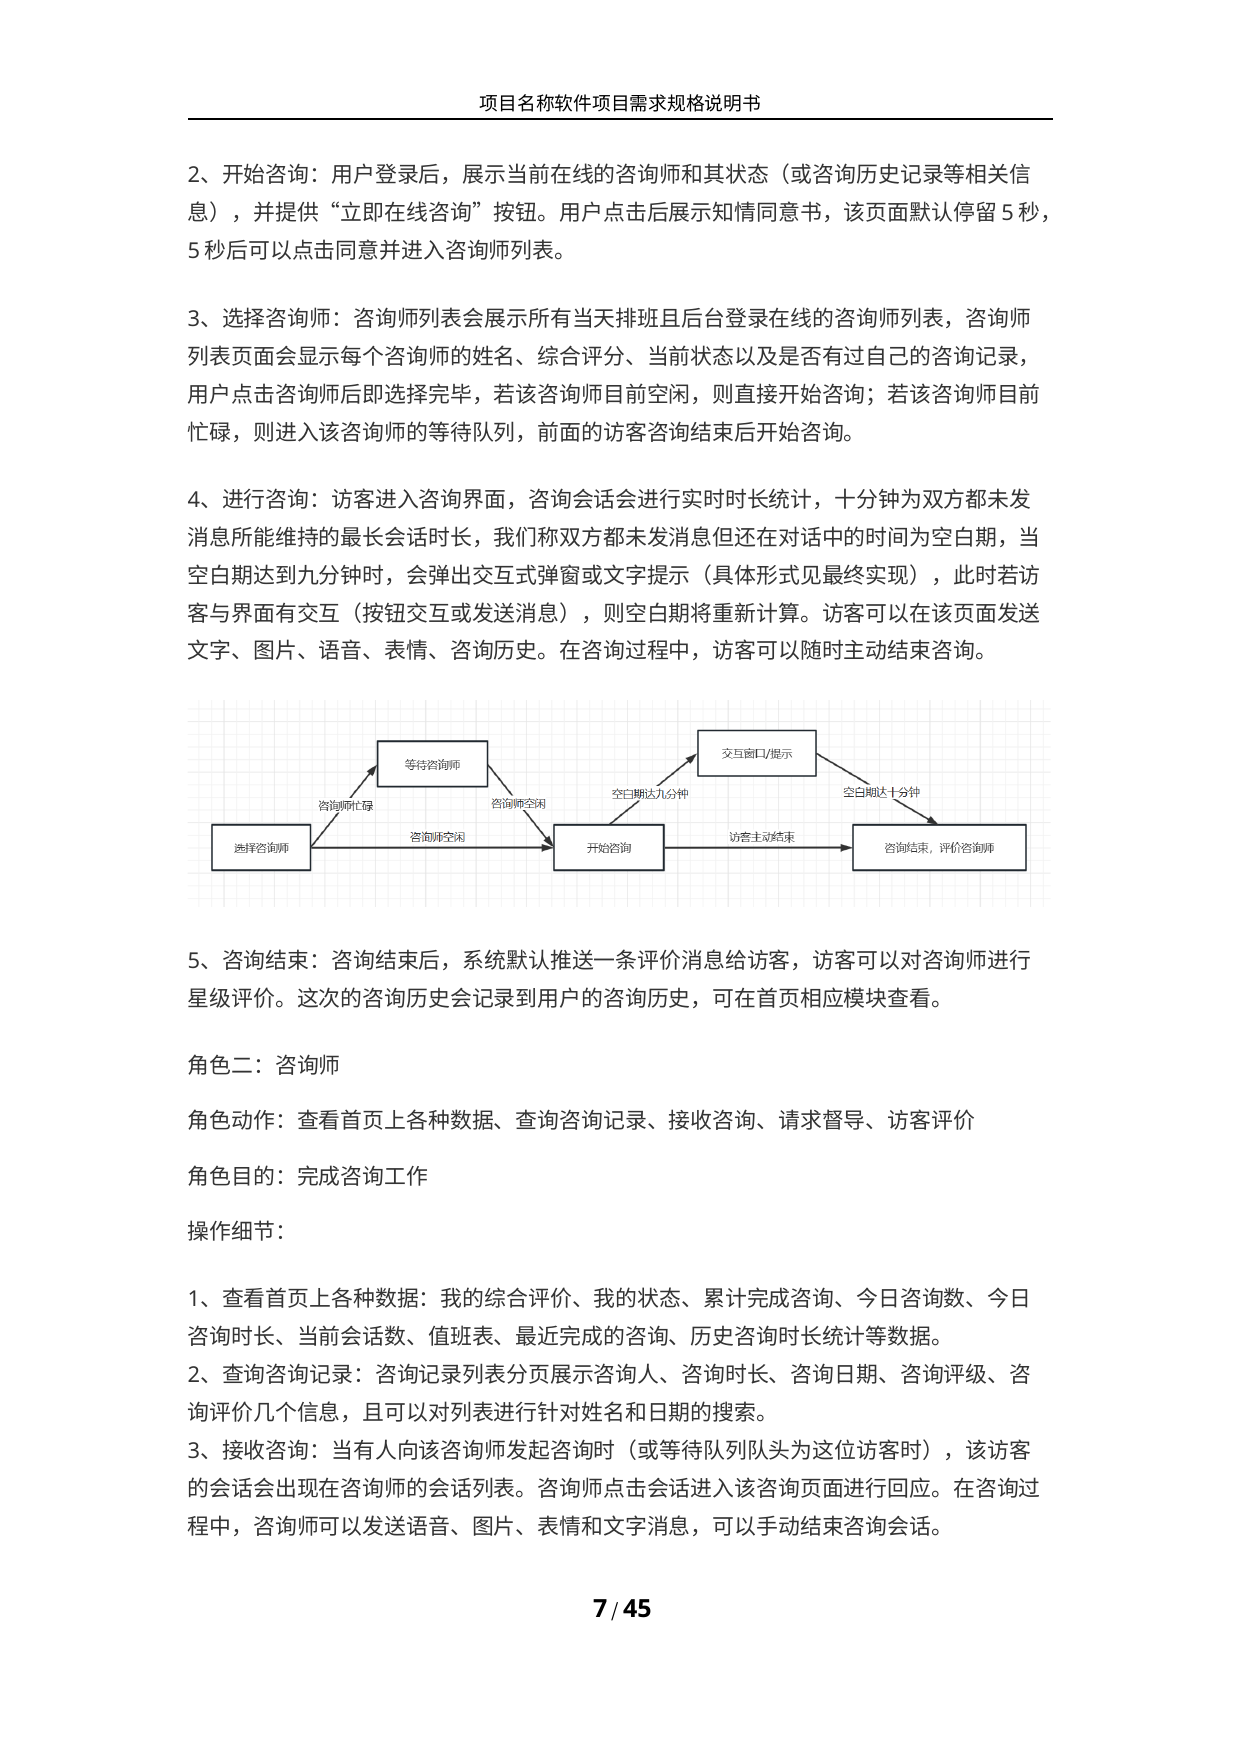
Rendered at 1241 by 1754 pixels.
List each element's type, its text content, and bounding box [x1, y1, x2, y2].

text 2、开始咨询：用户登录后，展示当前在线的咨询师和其状态（或咨询历史记录等相关信息），并提供“立即在线咨询”按钮。用户点击后展示知情同意书，该页面默认停留5秒，5秒后可以点击同意并进入咨询师列表。 [187, 157, 1053, 265]
text 角色动作：查看首页上各种数据、查询咨询记录、接收咨询、请求督导、访客评价 [187, 1103, 1053, 1135]
text 3、选择咨询师：咨询师列表会展示所有当天排班且后台登录在线的咨询师列表，咨询师列表页面会显示每个咨询师的姓名、综合评分、当前状态以及是否有过自己的咨询记录，用户点击咨询师后即选择完毕，若该咨询师目前空闲，则直接开始咨询；若该咨询师目前忙碌，则进入该咨询师的等待队列，前面的访客咨询结束后开始咨询。 [187, 301, 1053, 446]
text 角色目的：完成咨询工作 [187, 1159, 1053, 1191]
text 4、进行咨询：访客进入咨询界面，咨询会话会进行实时时长统计，十分钟为双方都未发消息所能维持的最长会话时长，我们称双方都未发消息但还在对话中的时间为空白期，当空白期达到九分钟时，会弹出交互式弹窗或文字提示（具体形式见最终实现），此时若访客与界面有交互（按钮交互或发送消息），则空白期将重新计算。访客可以在该页面发送文字、图片、语音、表情、咨询历史。在咨询过程中，访客可以随时主动结束咨询。 [187, 482, 1053, 665]
text 角色二：咨询师 [187, 1048, 1053, 1080]
list 查看首页上各种数据：我的综合评价、我的状态、累计完成咨询、今日咨询数、今日咨询时长、当前会话数、值班表、最近完成的咨询、历史咨询时长统计等数据。 [187, 1281, 1053, 1351]
list 查询咨询记录：咨询记录列表分页展示咨询人、咨询时长、咨询日期、咨询评级、咨询评价几个信息，且可以对列表进行针对姓名和日期的搜索。 [187, 1386, 1053, 1456]
list 咨询结束：咨询结束后，系统默认推送一条评价消息给访客，访客可以对咨询师进行星级评价。这次的咨询历史会记录到用户的咨询历史，可在首页相应模块查看。 [187, 943, 1053, 1013]
text 操作细节： [187, 1214, 1053, 1246]
picture [187, 700, 1051, 907]
